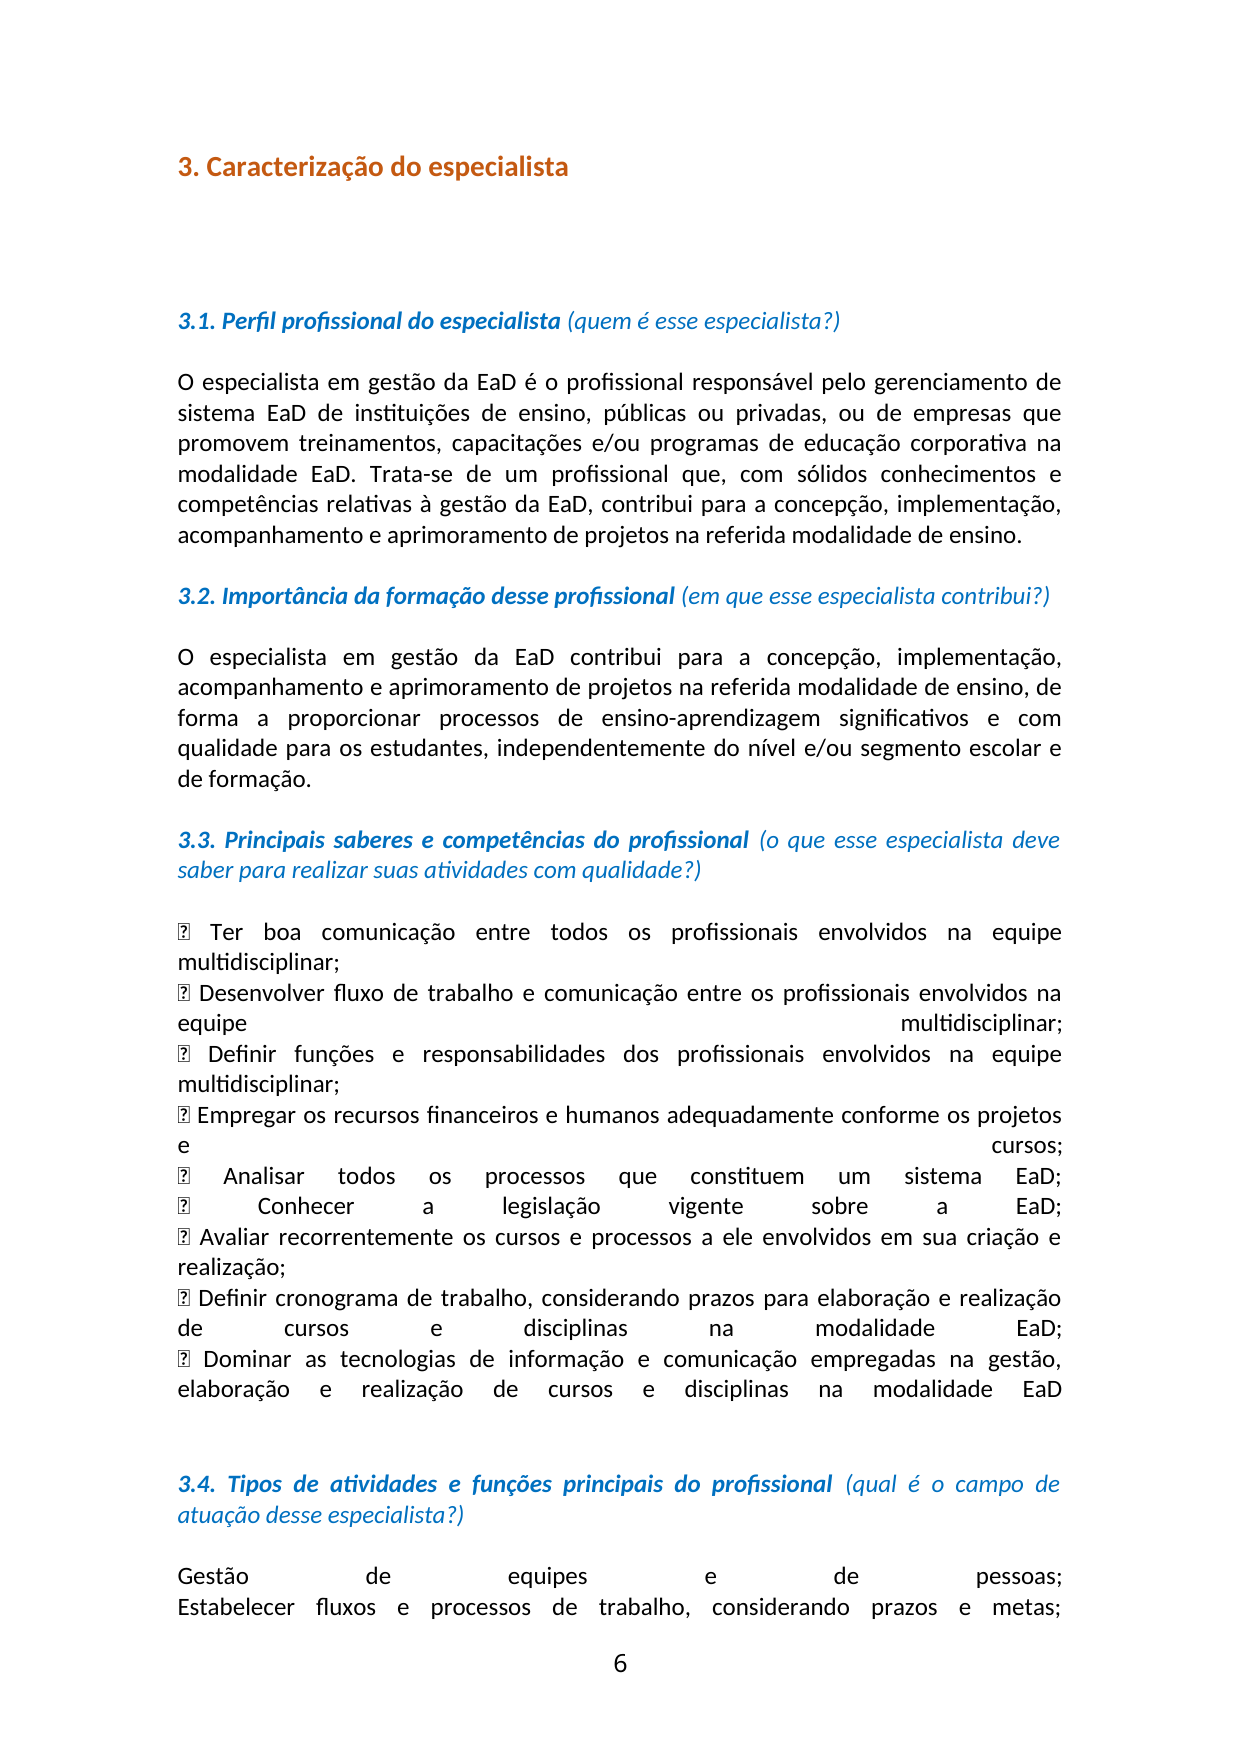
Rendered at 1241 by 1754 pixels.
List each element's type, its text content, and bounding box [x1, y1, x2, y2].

text O especialista em gestão da EaD contribui para a concepção, implementação, acompanhamento e aprimoramento de projetos na referida modalidade de ensino, de forma a proporcionar processos de ensino-aprendizagem significativos e com qualidade para os estudantes, independentemente do nível e/ou segmento escolar e de formação. [177, 641, 1063, 794]
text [177, 1560, 1063, 1621]
text 3.3. Principais saberes e competências do profissional (o que esse especialista deve saber para realizar suas atividades com qualidade?) [177, 824, 1063, 885]
text O especialista em gestão da EaD é o profissional responsável pelo gerenciamento de sistema EaD de instituições de ensino, públicas ou privadas, ou de empresas que promovem treinamentos, capacitações e/ou programas de educação corporativa na modalidade EaD. Trata-se de um profissional que, com sólidos conhecimentos e competências relativas à gestão da EaD, contribui para a concepção, implementação, acompanhamento e aprimoramento de projetos na referida modalidade de ensino. [177, 366, 1063, 549]
text 3.1. Perfil profissional do especialista (quem é esse especialista?) [177, 305, 1063, 336]
text 3.4. Tipos de atividades e funções principais do profissional (qual é o campo de atuação desse especialista?) [177, 1469, 1063, 1530]
text 3. Caracterização do especialista [177, 148, 1063, 183]
text  Ter boa comunicação entre todos os profissionais envolvidos na equipe multidisciplinar;  Desenvolver fluxo de trabalho e comunicação entre os profissionais envolvidos na equipe multidisciplinar;  Definir funções e responsabilidades dos profissionais envolvidos na equipe multidisciplinar;  Empregar os recursos financeiros e humanos adequadamente conforme os projetos e cursos;  Analisar todos os processos que constituem um sistema EaD;  Conhecer a legislação vigente sobre a EaD;  Avaliar recorrentemente os cursos e processos a ele envolvidos em sua criação e realização;  Definir cronograma de trabalho, considerando prazos para elaboração e realização de cursos e disciplinas na modalidade EaD;  Dominar as tecnologias de informação e comunicação empregadas na gestão, elaboração e realização de cursos e disciplinas na modalidade EaD [177, 916, 1063, 1438]
text 3.2. Importância da formação desse profissional (em que esse especialista contribui?) [177, 580, 1063, 611]
